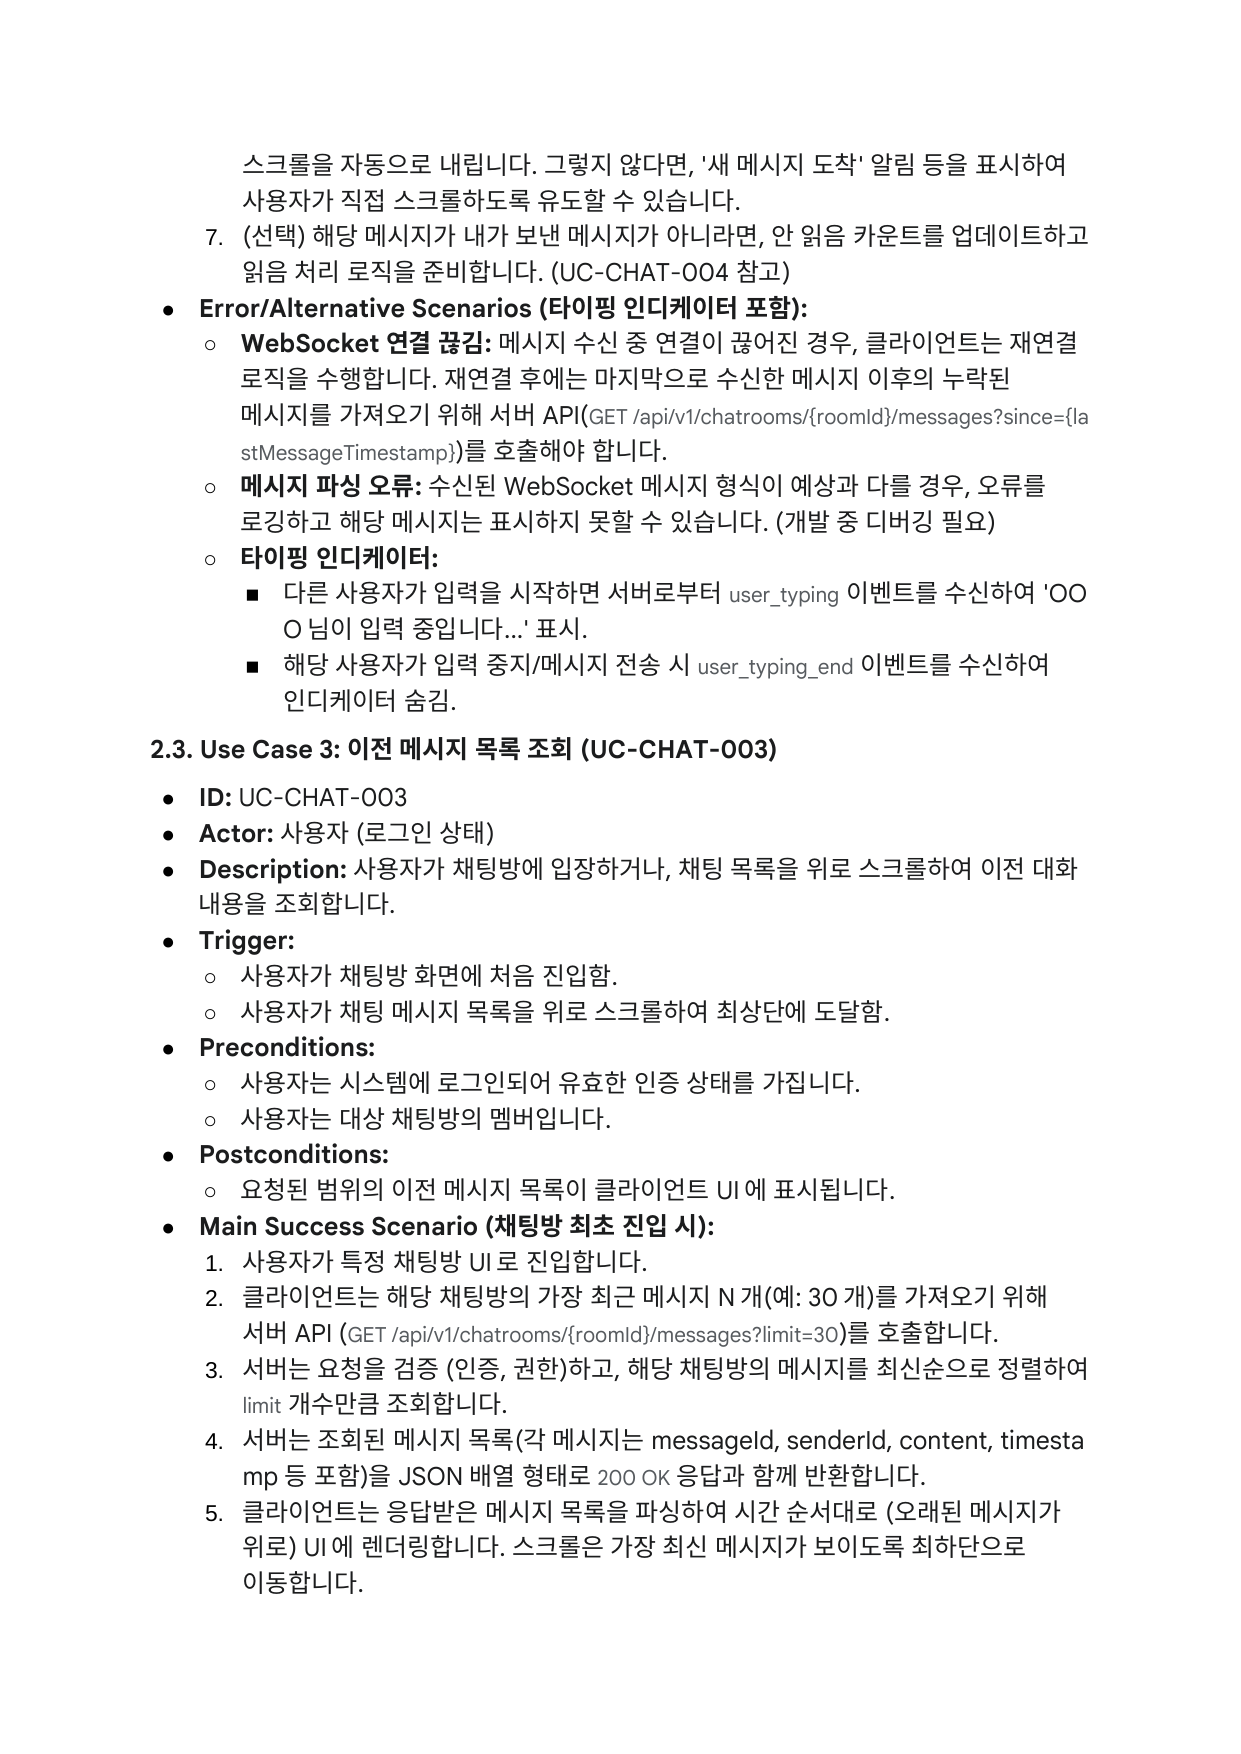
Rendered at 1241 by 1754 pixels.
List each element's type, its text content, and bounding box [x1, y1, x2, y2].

list 메시지 파싱 오류: 수신된 WebSocket 메시지 형식이 예상과 다를 경우, 오류를 로깅하고 해당 메시지는 표시하지 못할 수 있습니다. (개발 중 디버깅 필요) [203, 472, 1090, 539]
list WebSocket 연결 끊김: 메시지 수신 중 연결이 끊어진 경우, 클라이언트는 재연결 로직을 수행합니다. 재연결 후에는 마지막으로 수신한 메시지 이후의 누락된 메시지를 가져오기 위해 서버 API(GET /api/v1/chatrooms/{roomId}/messages?since={lastMessageTimestamp})를 호출해야 합니다. [203, 329, 1090, 467]
list 클라이언트는 응답받은 메시지 목록을 파싱하여 시간 순서대로 (오래된 메시지가 위로) UI에 렌더링합니다. 스크롤은 가장 최신 메시지가 보이도록 최하단으로 이동합니다. [205, 1497, 1090, 1600]
list (선택) 해당 메시지가 내가 보낸 메시지가 아니라면, 안 읽음 카운트를 업데이트하고 읽음 처리 로직을 준비합니다. (UC-CHAT-004 참고) [205, 221, 1090, 288]
list 서버는 조회된 메시지 목록(각 메시지는 messageId, senderId, content, timestamp 등 포함)을 JSON 배열 형태로 200 OK 응답과 함께 반환합니다. [205, 1426, 1090, 1493]
list 사용자는 대상 채팅방의 멤버입니다. [203, 1104, 1090, 1135]
list 사용자가 채팅방 화면에 처음 진입함. [203, 961, 1090, 992]
list 해당 사용자가 입력 중지/메시지 전송 시 user_typing_end 이벤트를 수신하여 인디케이터 숨김. [245, 650, 1090, 717]
list Trigger: [161, 925, 1090, 957]
list Main Success Scenario (채팅방 최초 진입 시): [161, 1211, 1090, 1242]
list Error/Alternative Scenarios (타이핑 인디케이터 포함): [161, 293, 1090, 324]
list Preconditions: [161, 1032, 1090, 1064]
list 사용자는 시스템에 로그인되어 유효한 인증 상태를 가집니다. [203, 1068, 1090, 1099]
list 타이핑 인디케이터: [203, 543, 1090, 574]
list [205, 150, 1090, 217]
list 요청된 범위의 이전 메시지 목록이 클라이언트 UI에 표시됩니다. [203, 1175, 1090, 1207]
list ID: UC-CHAT-003 [161, 782, 1090, 814]
list Actor: 사용자 (로그인 상태) [161, 818, 1090, 849]
list 서버는 요청을 검증 (인증, 권한)하고, 해당 채팅방의 메시지를 최신순으로 정렬하여 limit 개수만큼 조회합니다. [205, 1354, 1090, 1421]
list 사용자가 채팅 메시지 목록을 위로 스크롤하여 최상단에 도달함. [203, 997, 1090, 1028]
list 클라이언트는 해당 채팅방의 가장 최근 메시지 N개(예: 30개)를 가져오기 위해 서버 API (GET /api/v1/chatrooms/{roomId}/messages?limit=30)를 호출합니다. [205, 1283, 1090, 1350]
list 다른 사용자가 입력을 시작하면 서버로부터 user_typing 이벤트를 수신하여 'OOO님이 입력 중입니다...' 표시. [245, 579, 1090, 646]
subtitle 2.3. Use Case 3: 이전 메시지 목록 조회 (UC-CHAT-003) [150, 734, 1090, 766]
list Description: 사용자가 채팅방에 입장하거나, 채팅 목록을 위로 스크롤하여 이전 대화 내용을 조회합니다. [161, 854, 1090, 921]
list Postconditions: [161, 1140, 1090, 1171]
list 사용자가 특정 채팅방 UI로 진입합니다. [205, 1247, 1090, 1278]
